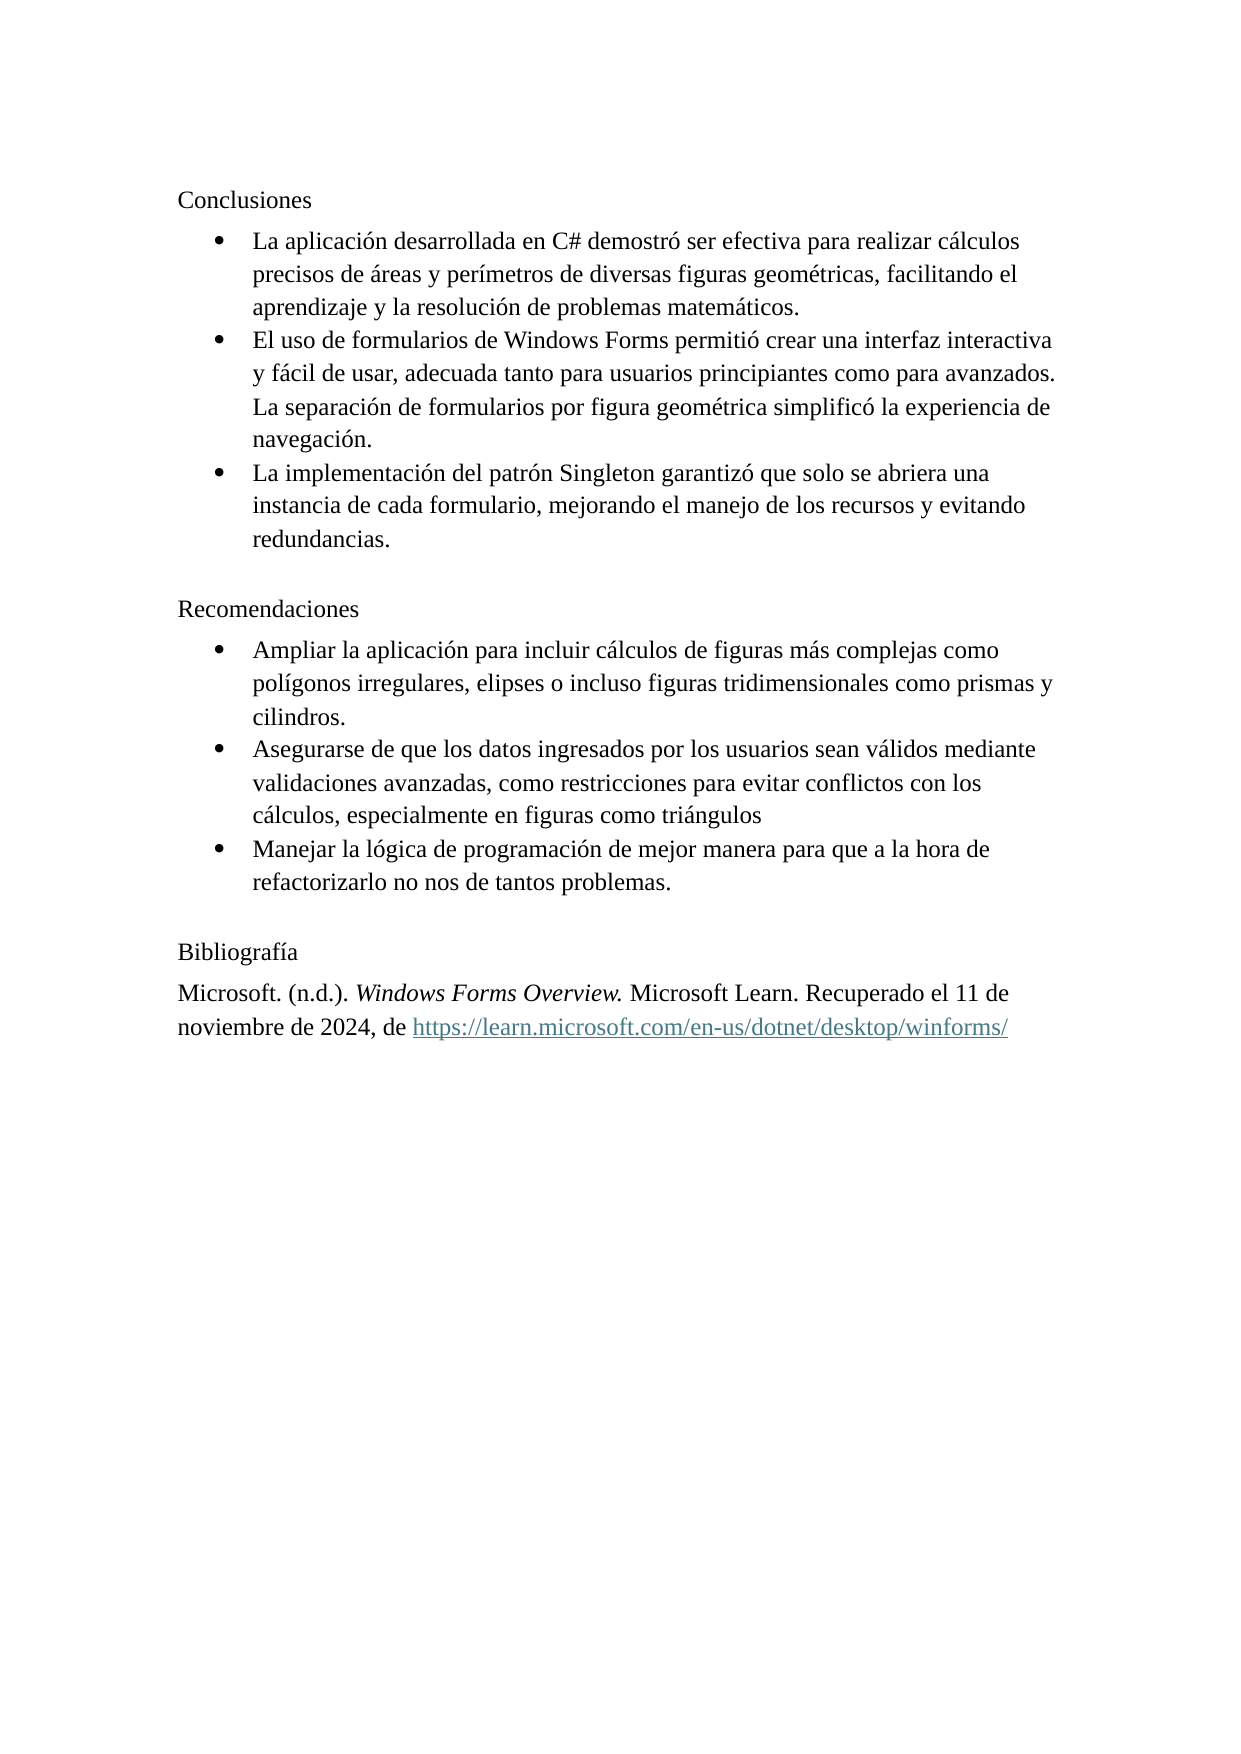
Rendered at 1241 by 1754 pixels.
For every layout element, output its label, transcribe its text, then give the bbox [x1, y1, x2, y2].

list Ampliar la aplicación para incluir cálculos de figuras más complejas como polígonos irregulares, elipses o incluso figuras tridimensionales como prismas y cilindros. [215, 636, 1063, 730]
text Microsoft. (n.d.). Windows Forms Overview. Microsoft Learn. Recuperado el 11 de noviembre de 2024, de https://learn.microsoft.com/en-us/dotnet/desktop/winforms/ [177, 978, 1063, 1040]
subtitle Recomendaciones [177, 594, 1063, 623]
list El uso de formularios de Windows Forms permitió crear una interfaz interactiva y fácil de usar, adecuada tanto para usuarios principiantes como para avanzados. La separación de formularios por figura geométrica simplificó la experiencia de navegación. [215, 326, 1063, 453]
list Manejar la lógica de programación de mejor manera para que a la hora de refactorizarlo no nos de tantos problemas. [215, 834, 1063, 895]
subtitle Bibliografía [177, 937, 1063, 966]
list Asegurarse de que los datos ingresados por los usuarios sean válidos mediante validaciones avanzadas, como restricciones para evitar conflictos con los cálculos, especialmente en figuras como triángulos [215, 734, 1063, 829]
list La implementación del patrón Singleton garantizó que solo se abriera una instancia de cada formulario, mejorando el manejo de los recursos y evitando redundancias. [215, 458, 1063, 552]
list La aplicación desarrollada en C# demostró ser efectiva para realizar cálculos precisos de áreas y perímetros de diversas figuras geométricas, facilitando el aprendizaje y la resolución de problemas matemáticos. [215, 226, 1063, 321]
subtitle Conclusiones [177, 185, 1063, 214]
